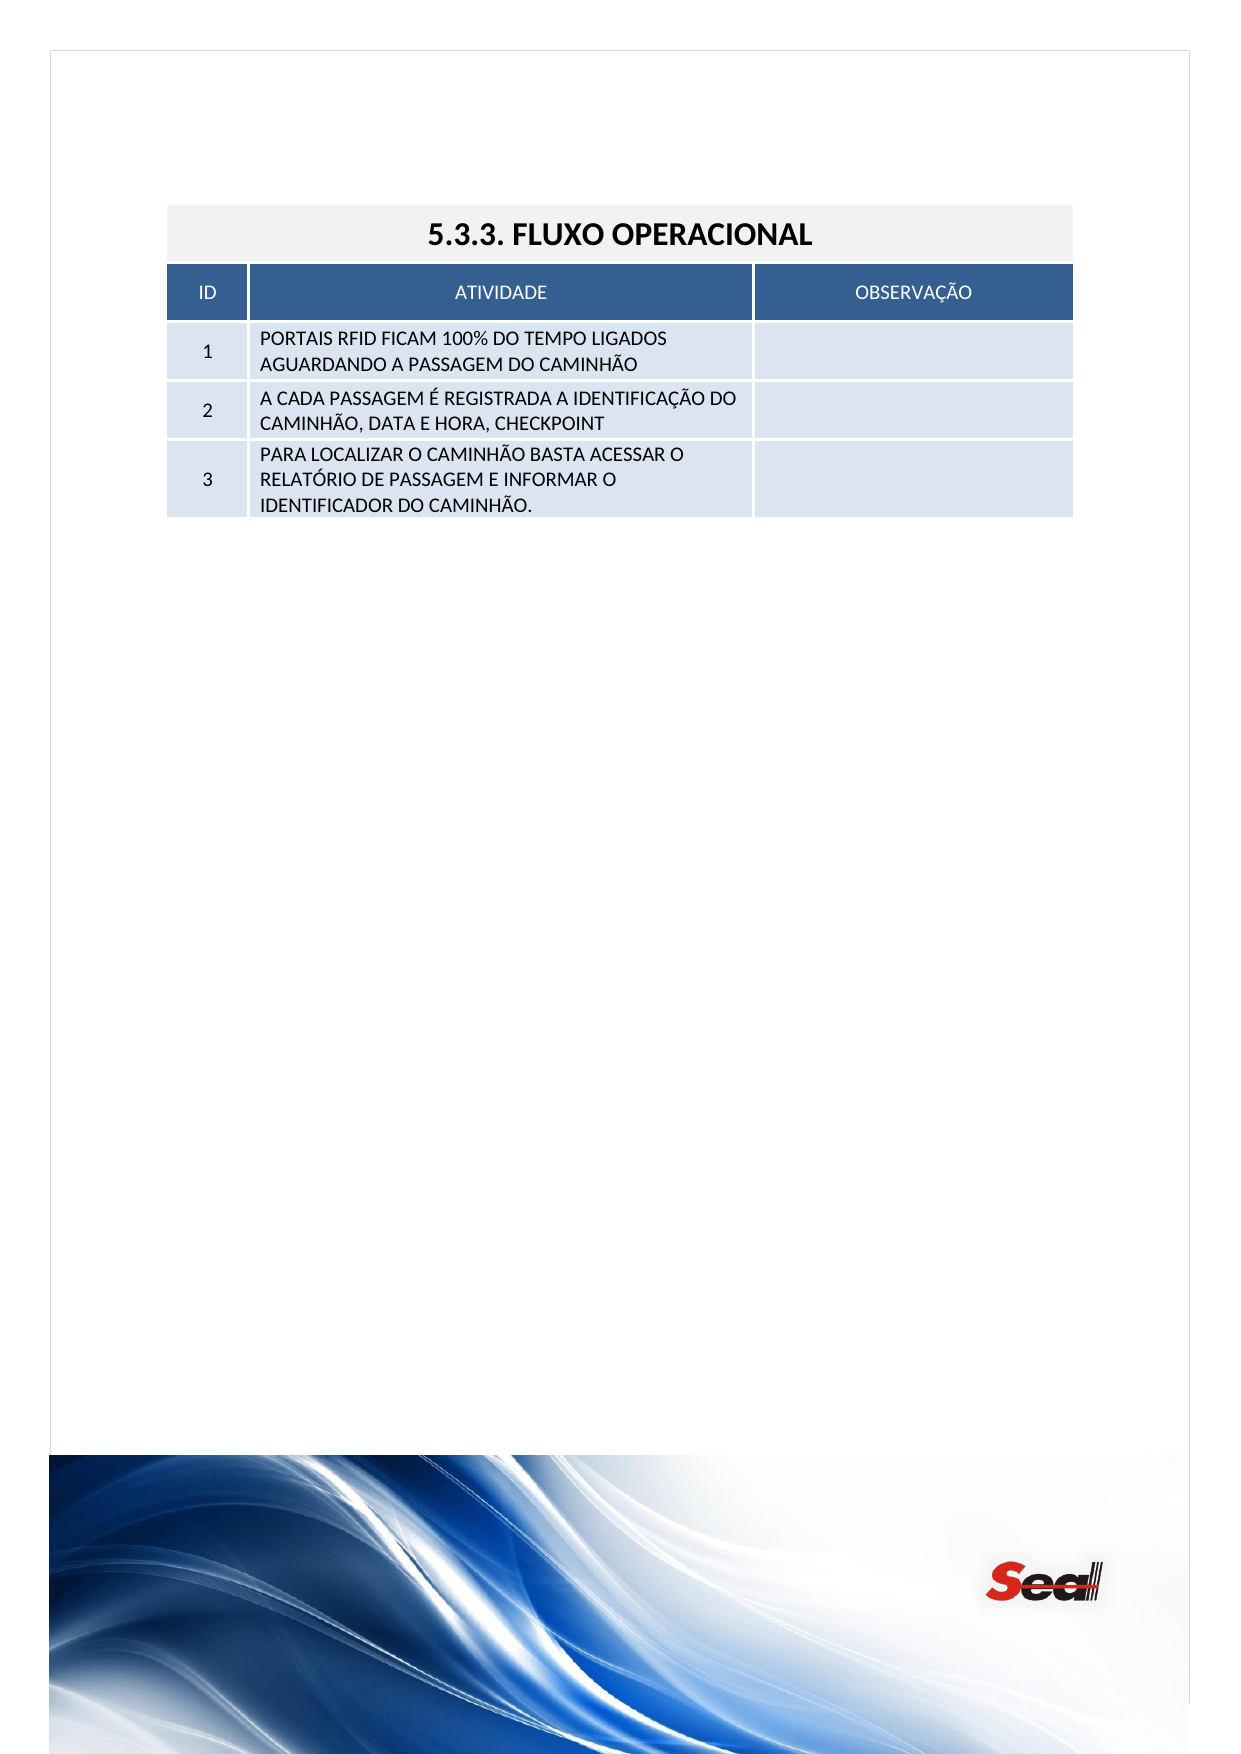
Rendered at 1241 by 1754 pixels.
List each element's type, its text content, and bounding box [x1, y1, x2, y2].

table_cell PORTAIS RFID FICAM 100% DO TEMPO LIGADOS AGUARDANDO A PASSAGEM DO CAMINHÃO [250, 323, 752, 379]
table_cell [755, 382, 1073, 438]
table_cell A CADA PASSAGEM É REGISTRADA A IDENTIFICAÇÃO DO CAMINHÃO, DATA E HORA, CHECKPOINT [250, 382, 752, 438]
table_cell 1 [167, 323, 247, 379]
table_cell ID [167, 264, 247, 320]
table_cell 2 [167, 382, 247, 438]
table_cell PARA LOCALIZAR O CAMINHÃO BASTA ACESSAR O RELATÓRIO DE PASSAGEM E INFORMAR O IDENTIFICADOR DO CAMINHÃO. [250, 441, 752, 517]
table_cell 3 [167, 441, 247, 517]
table_cell ATIVIDADE [250, 264, 752, 320]
table_cell [755, 441, 1073, 517]
table_header 5.3.3. FLUXO OPERACIONAL [167, 205, 1073, 261]
table_cell [755, 323, 1073, 379]
table_cell OBSERVAÇÃO [755, 264, 1073, 320]
picture [49, 1455, 1188, 1754]
